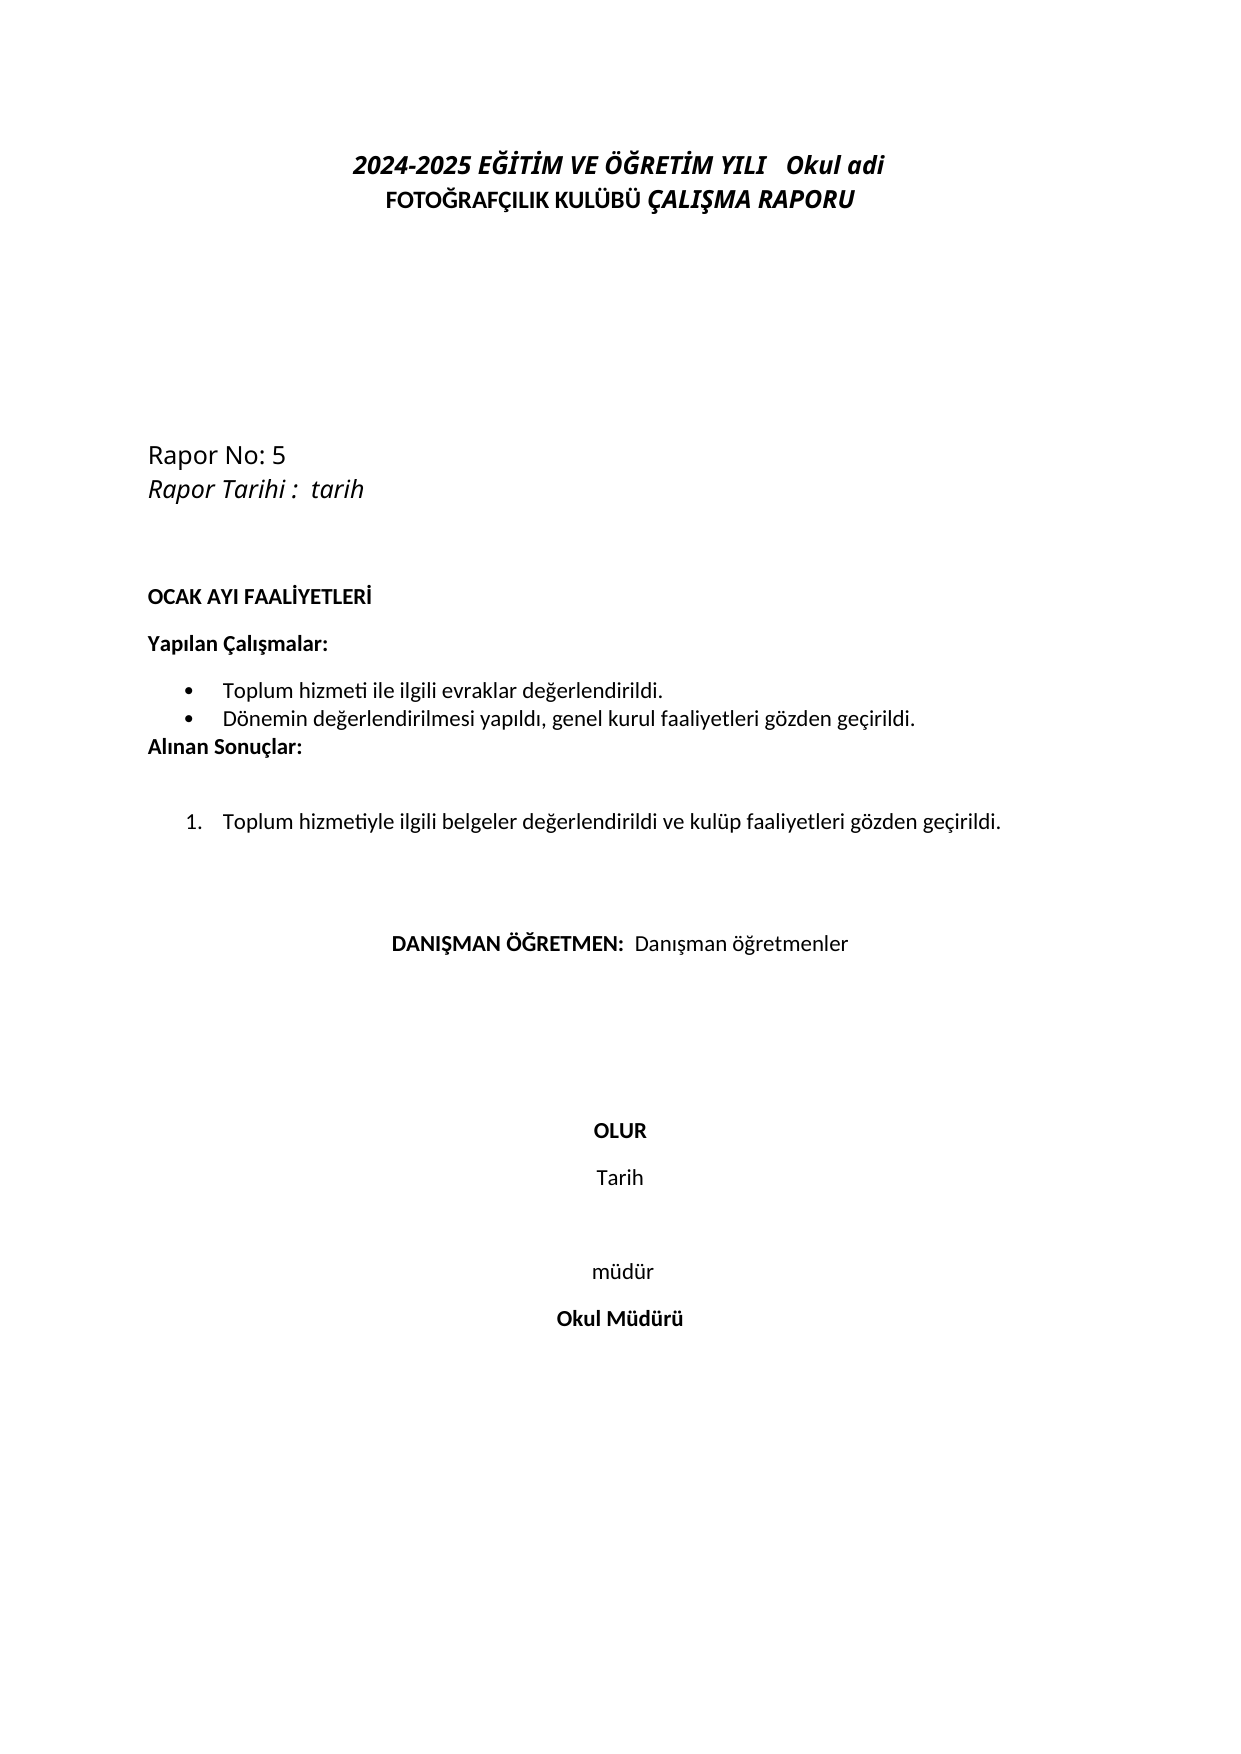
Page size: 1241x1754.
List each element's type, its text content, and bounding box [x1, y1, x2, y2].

text Alınan Sonuçlar: [148, 732, 1093, 760]
list Toplum hizmetiyle ilgili belgeler değerlendirildi ve kulüp faaliyetleri gözden geçirildi. [185, 807, 1093, 835]
text 2024-2025 EĞİTİM VE ÖĞRETİM YILI FOTOĞRAFÇILIK KULÜBÜ ÇALIŞMA RAPORU [148, 148, 1093, 216]
text OLUR [148, 1116, 1093, 1144]
text DANIŞMAN ÖĞRETMEN: [148, 929, 1093, 957]
list Toplum hizmeti ile ilgili evraklar değerlendirildi. [185, 676, 1093, 704]
text Rapor No: 5 Rapor Tarihi : [148, 403, 1093, 505]
list Dönemin değerlendirilmesi yapıldı, genel kurul faaliyetleri gözden geçirildi. [185, 704, 1093, 732]
text Yapılan Çalışmalar: [148, 629, 1093, 657]
text Okul Müdürü [148, 1304, 1093, 1332]
text OCAK AYI FAALİYETLERİ [148, 582, 1093, 611]
